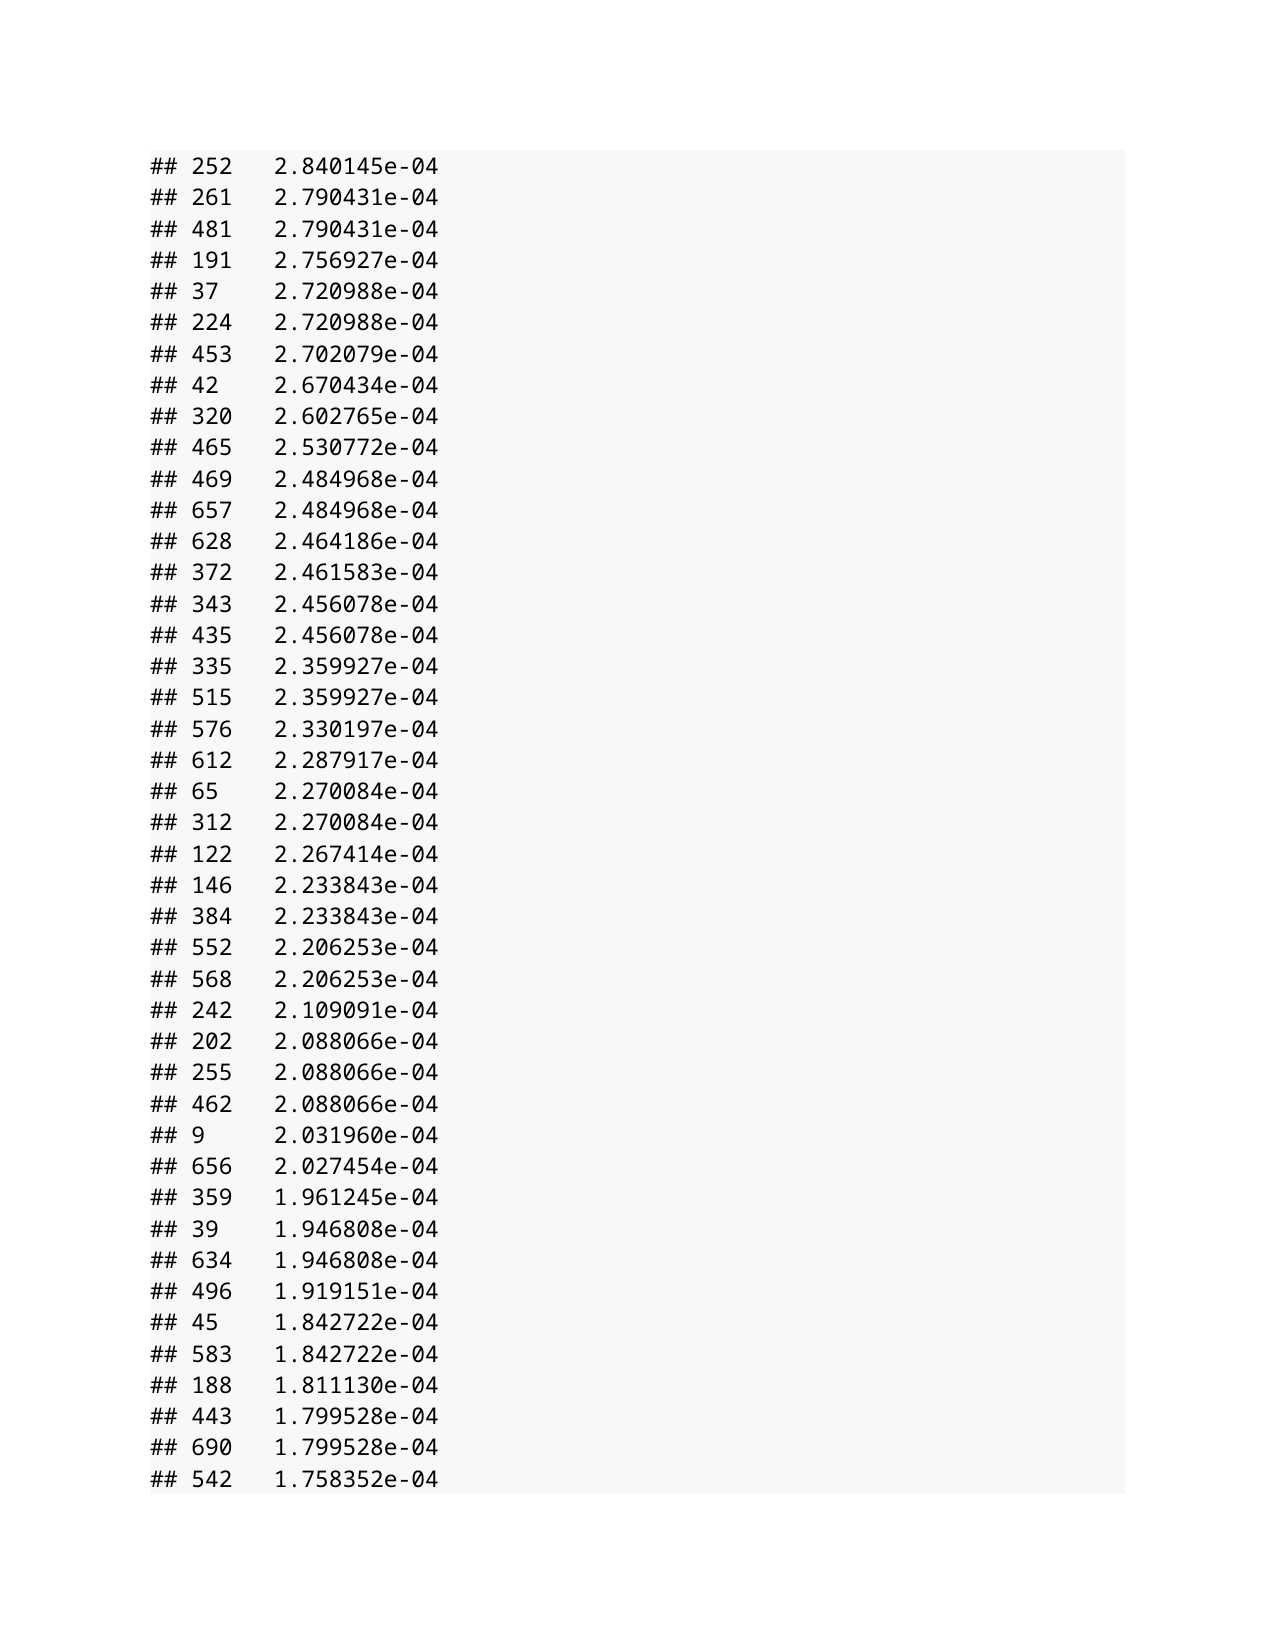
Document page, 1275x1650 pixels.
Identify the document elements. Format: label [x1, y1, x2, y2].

text [150, 150, 1125, 1494]
